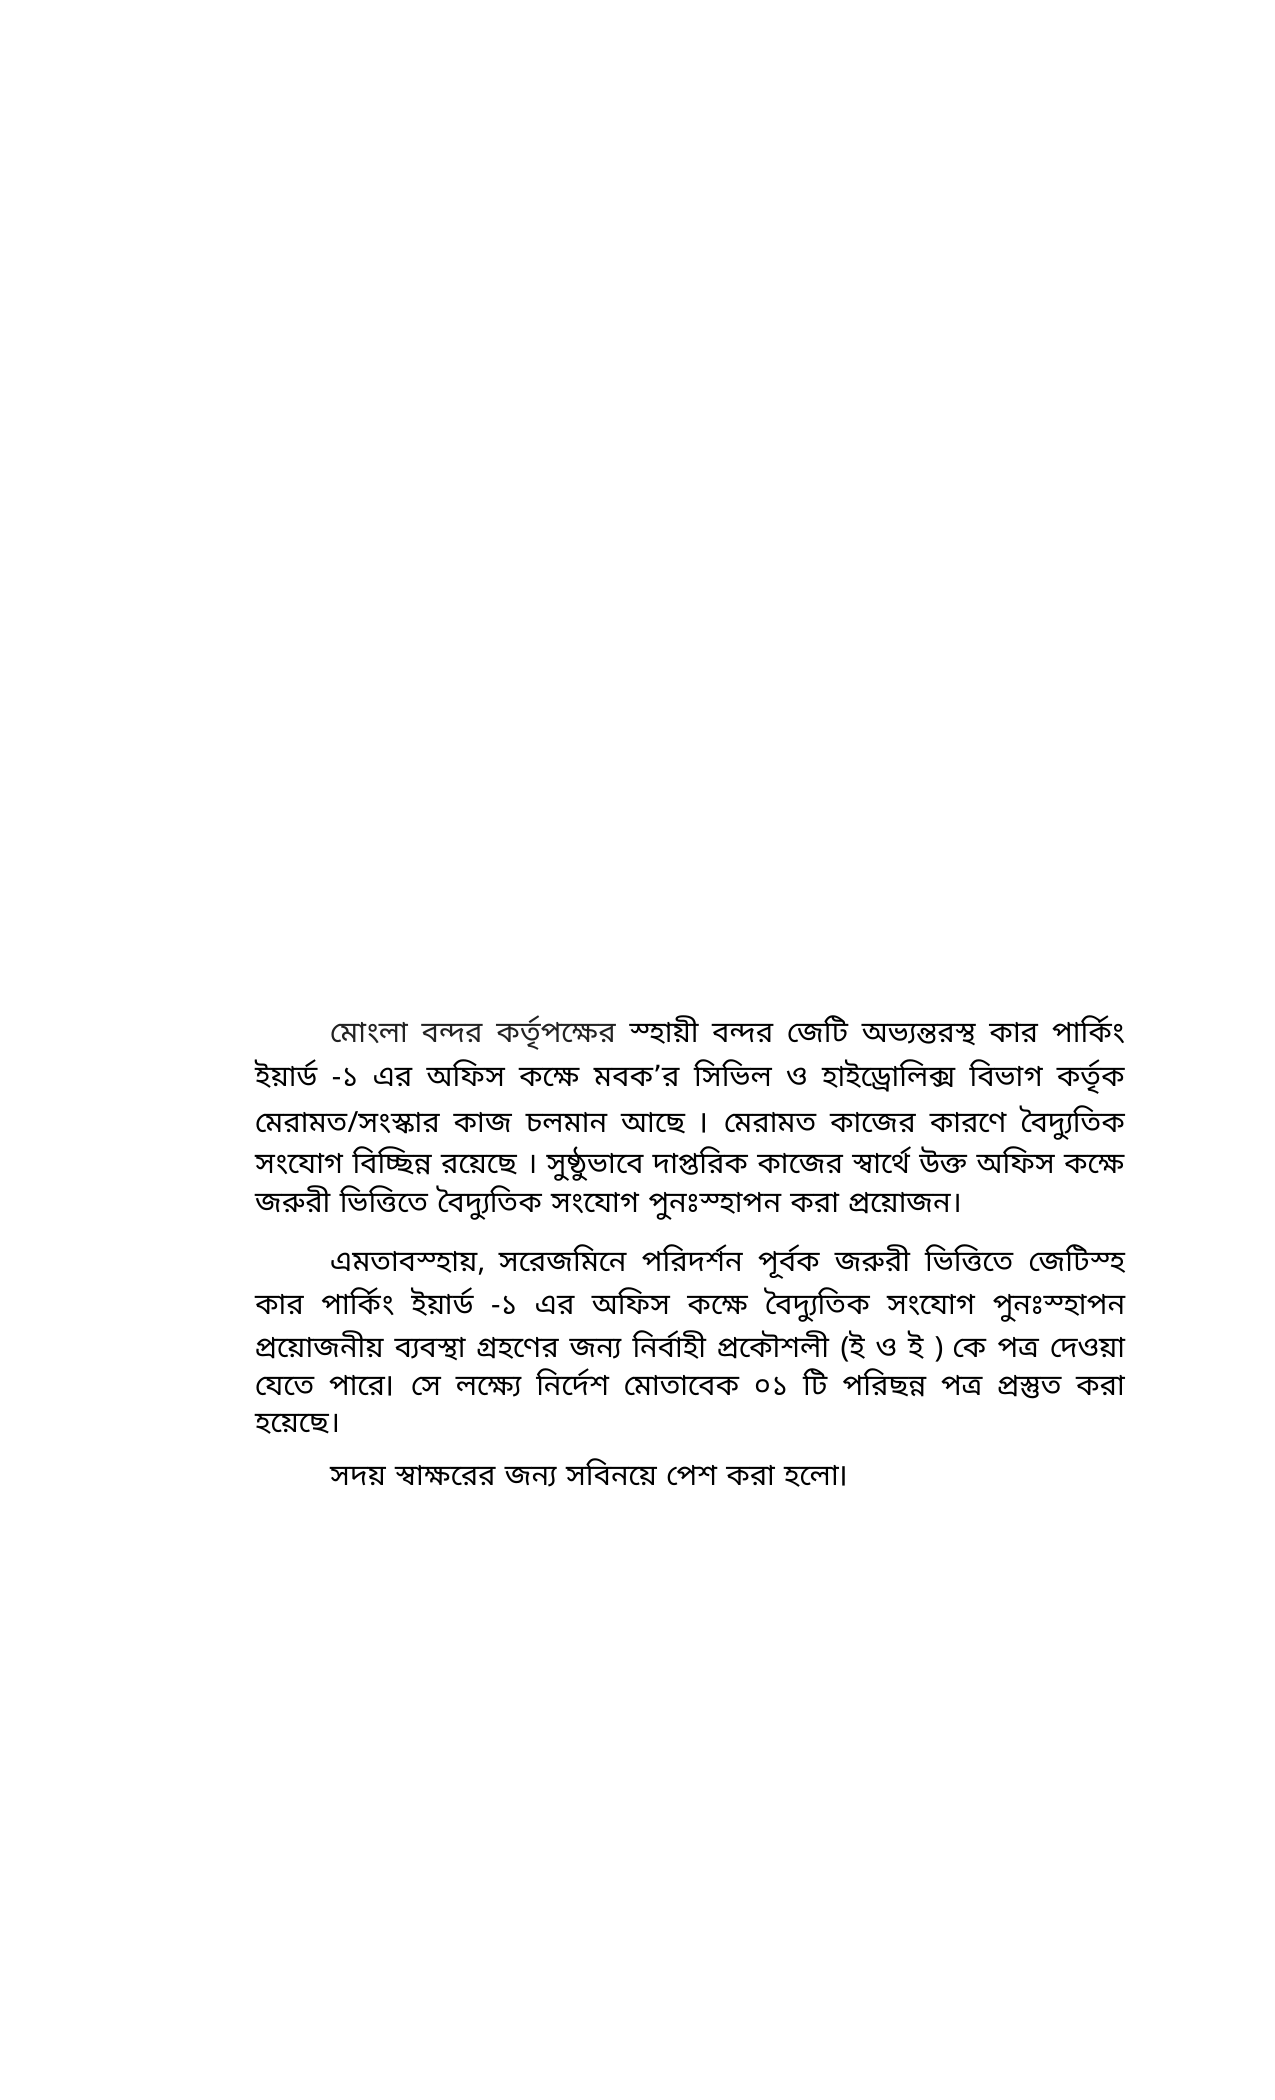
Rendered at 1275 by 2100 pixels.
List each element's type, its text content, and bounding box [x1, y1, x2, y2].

text মোংলা বন্দর কর্তৃপক্ষের স্হায়ী বন্দর জেটি অভ্যন্তরস্থ কার পার্কিং ইয়ার্ড -১ এর অফিস কক্ষে মবক’র সিভিল ও হাইড্রোলিক্স বিভাগ কর্তৃক মেরামত/সংস্কার কাজ চলমান আছে । মেরামত কাজের কারণে বৈদ্যুতিক সংযোগ বিচ্ছিন্ন রয়েছে । সুষ্ঠুভাবে দাপ্তরিক কাজের স্বার্থে উক্ত অফিস কক্ষে জরুরী ভিত্তিতে বৈদ্যুতিক সংযোগ পুনঃস্হাপন করা প্রয়োজন। [255, 1016, 1125, 1219]
text সদয় স্বাক্ষরের জন্য সবিনয়ে পেশ করা হলো। [255, 1458, 1125, 1492]
text এমতাবস্হায়, সরেজমিনে পরিদর্শন পূর্বক জরুরী ভিত্তিতে জেটিস্হ কার পার্কিং ইয়ার্ড -১ এর অফিস কক্ষে বৈদ্যুতিক সংযোগ পুনঃস্হাপন প্রয়োজনীয় ব্যবস্থা গ্রহণের জন্য নির্বাহী প্রকৌশলী (ই ও ই ) কে পত্র দেওয়া যেতে পারে। সে লক্ষ্যে নির্দেশ মোতাবেক ০১ টি পরিছন্ন পত্র প্রস্তুত করা হয়েছে। [255, 1241, 1125, 1439]
